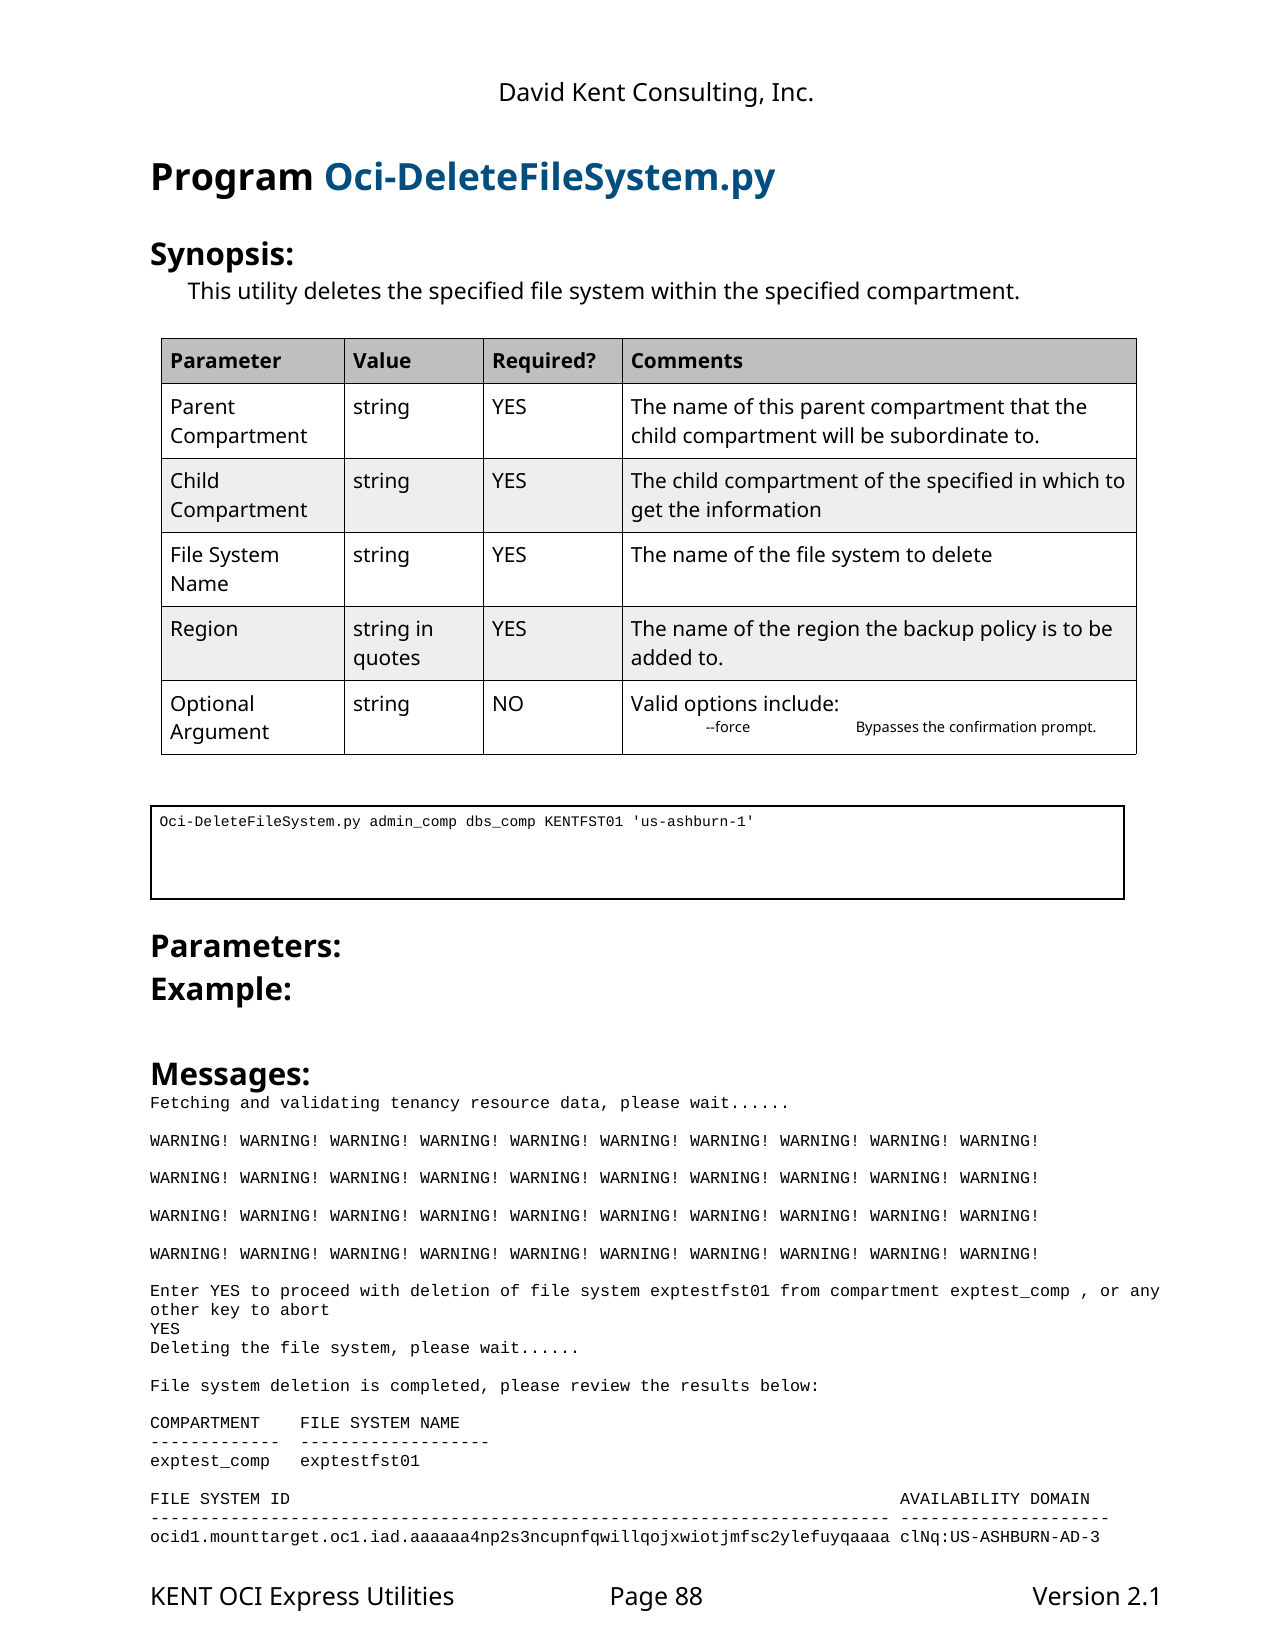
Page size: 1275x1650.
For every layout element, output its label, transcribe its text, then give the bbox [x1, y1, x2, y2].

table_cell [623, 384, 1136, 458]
subtitle Program Oci-DeleteFileSystem.py [150, 150, 1162, 201]
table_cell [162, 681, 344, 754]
text Parameters: [150, 754, 1162, 967]
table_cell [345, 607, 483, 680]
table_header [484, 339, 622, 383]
text YES [150, 1321, 1162, 1339]
text This utility deletes the specified file system within the specified compartment. [187, 275, 1162, 306]
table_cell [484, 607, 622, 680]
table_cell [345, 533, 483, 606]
text Enter YES to proceed with deletion of file system exptestfst01 from compartment exptest_comp , or any other key to abort [150, 1283, 1162, 1321]
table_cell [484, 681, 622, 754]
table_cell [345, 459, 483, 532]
text Example: [150, 967, 1162, 1009]
text Fetching and validating tenancy resource data, please wait...... [150, 1094, 1162, 1113]
text COMPARTMENT FILE SYSTEM NAME [150, 1415, 1162, 1434]
text WARNING! WARNING! WARNING! WARNING! WARNING! WARNING! WARNING! WARNING! WARNING! WARNING! [150, 1208, 1162, 1226]
text Synopsis: [150, 232, 1162, 275]
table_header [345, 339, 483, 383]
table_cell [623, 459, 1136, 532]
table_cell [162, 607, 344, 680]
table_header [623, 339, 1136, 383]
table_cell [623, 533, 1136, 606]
text WARNING! WARNING! WARNING! WARNING! WARNING! WARNING! WARNING! WARNING! WARNING! WARNING! [150, 1132, 1162, 1151]
text WARNING! WARNING! WARNING! WARNING! WARNING! WARNING! WARNING! WARNING! WARNING! WARNING! [150, 1245, 1162, 1264]
text ------------- ------------------- [150, 1434, 1162, 1453]
text exptest_comp exptestfst01 [150, 1453, 1162, 1472]
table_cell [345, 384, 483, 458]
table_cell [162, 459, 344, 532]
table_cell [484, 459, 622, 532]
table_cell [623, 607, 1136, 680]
text Deleting the file system, please wait...... [150, 1339, 1162, 1358]
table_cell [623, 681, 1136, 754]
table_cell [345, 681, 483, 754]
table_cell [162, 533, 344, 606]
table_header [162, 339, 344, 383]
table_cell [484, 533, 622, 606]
text WARNING! WARNING! WARNING! WARNING! WARNING! WARNING! WARNING! WARNING! WARNING! WARNING! [150, 1170, 1162, 1189]
text FILE SYSTEM ID AVAILABILITY DOMAIN -------------------------------------------------------------------------- --------------------- ocid1.mounttarget.oc1.iad.aaaaaa4np2s3ncupnfqwillqojxwiotjmfsc2ylefuyqaaaa clNq:US-ASHBURN-AD-3 [150, 1490, 1162, 1547]
text Messages: [150, 1052, 1162, 1094]
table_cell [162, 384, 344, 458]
text File system deletion is completed, please review the results below: [150, 1377, 1162, 1396]
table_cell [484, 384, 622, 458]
